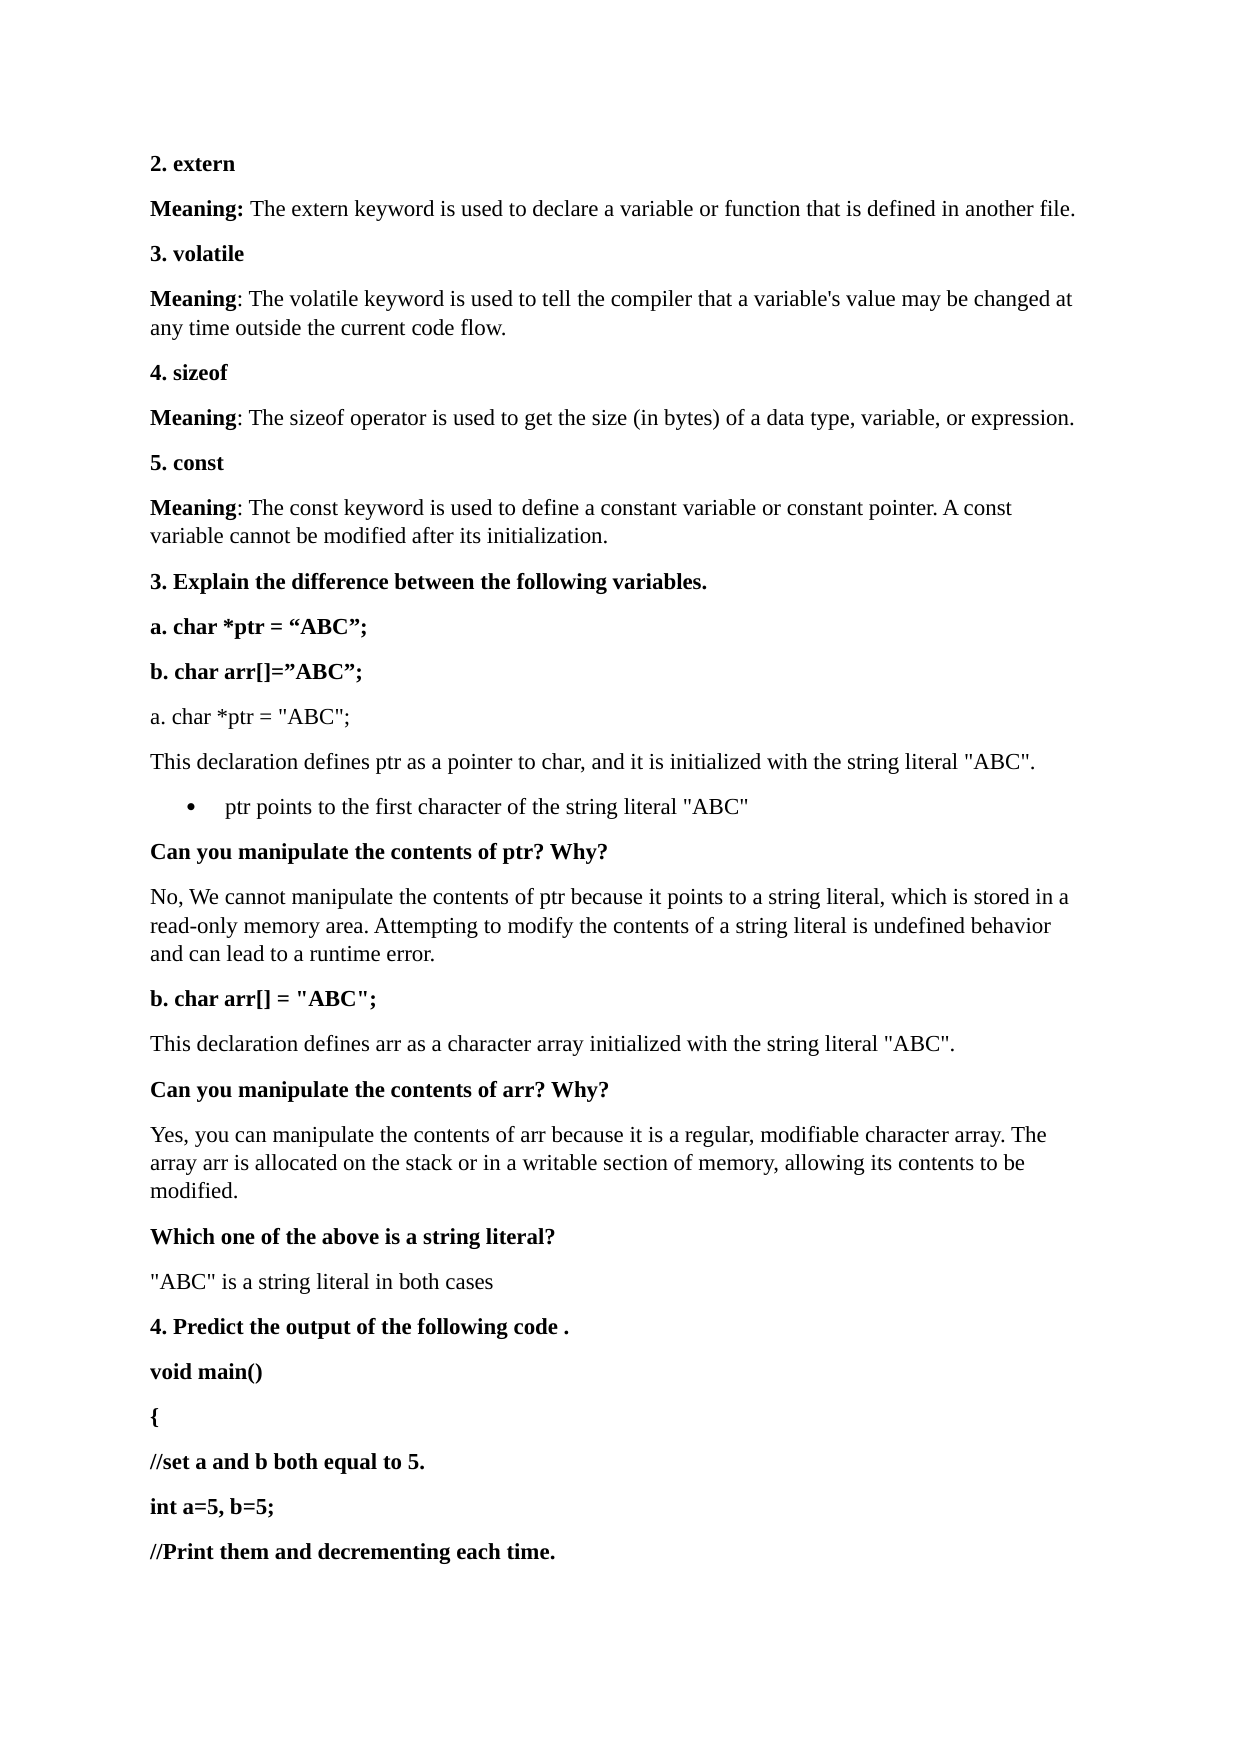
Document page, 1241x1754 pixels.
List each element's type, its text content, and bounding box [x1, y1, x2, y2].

text 3. Explain the difference between the following variables. [150, 568, 1090, 594]
text //set a and b both equal to 5. [150, 1448, 1090, 1474]
text Meaning: The sizeof operator is used to get the size (in bytes) of a data type, variable, or expression. [150, 404, 1090, 430]
text //Print them and decrementing each time. [150, 1538, 1090, 1565]
text Which one of the above is a string literal? [150, 1223, 1090, 1249]
text Meaning: The volatile keyword is used to tell the compiler that a variable's value may be changed at any time outside the current code flow. [150, 285, 1090, 340]
text Can you manipulate the contents of ptr? Why? [150, 838, 1090, 865]
text 3. volatile [150, 240, 1090, 267]
text This declaration defines ptr as a pointer to char, and it is initialized with the string literal "ABC". [150, 748, 1090, 774]
text int a=5, b=5; [150, 1493, 1090, 1520]
text void main() [150, 1358, 1090, 1384]
text Can you manipulate the contents of arr? Why? [150, 1076, 1090, 1102]
text 4. Predict the output of the following code . [150, 1313, 1090, 1339]
text a. char *ptr = "ABC"; [150, 703, 1090, 729]
text 2. extern [150, 150, 1090, 176]
text b. char arr[]=”ABC”; [150, 658, 1090, 684]
text This declaration defines arr as a character array initialized with the string literal "ABC". [150, 1031, 1090, 1057]
text 4. sizeof [150, 359, 1090, 385]
text "ABC" is a string literal in both cases [150, 1268, 1090, 1294]
text Yes, you can manipulate the contents of arr because it is a regular, modifiable character array. The array arr is allocated on the stack or in a writable section of memory, allowing its contents to be modified. [150, 1121, 1090, 1204]
text a. char *ptr = “ABC”; [150, 613, 1090, 639]
text No, We cannot manipulate the contents of ptr because it points to a string literal, which is stored in a read-only memory area. Attempting to modify the contents of a string literal is undefined behavior and can lead to a runtime error. [150, 883, 1090, 967]
text Meaning: The extern keyword is used to declare a variable or function that is defined in another file. [150, 195, 1090, 221]
text { [150, 1403, 1090, 1429]
list ptr points to the first character of the string literal "ABC" [187, 793, 1090, 819]
text 5. const [150, 449, 1090, 475]
text b. char arr[] = "ABC"; [150, 985, 1090, 1012]
text Meaning: The const keyword is used to define a constant variable or constant pointer. A const variable cannot be modified after its initialization. [150, 494, 1090, 549]
